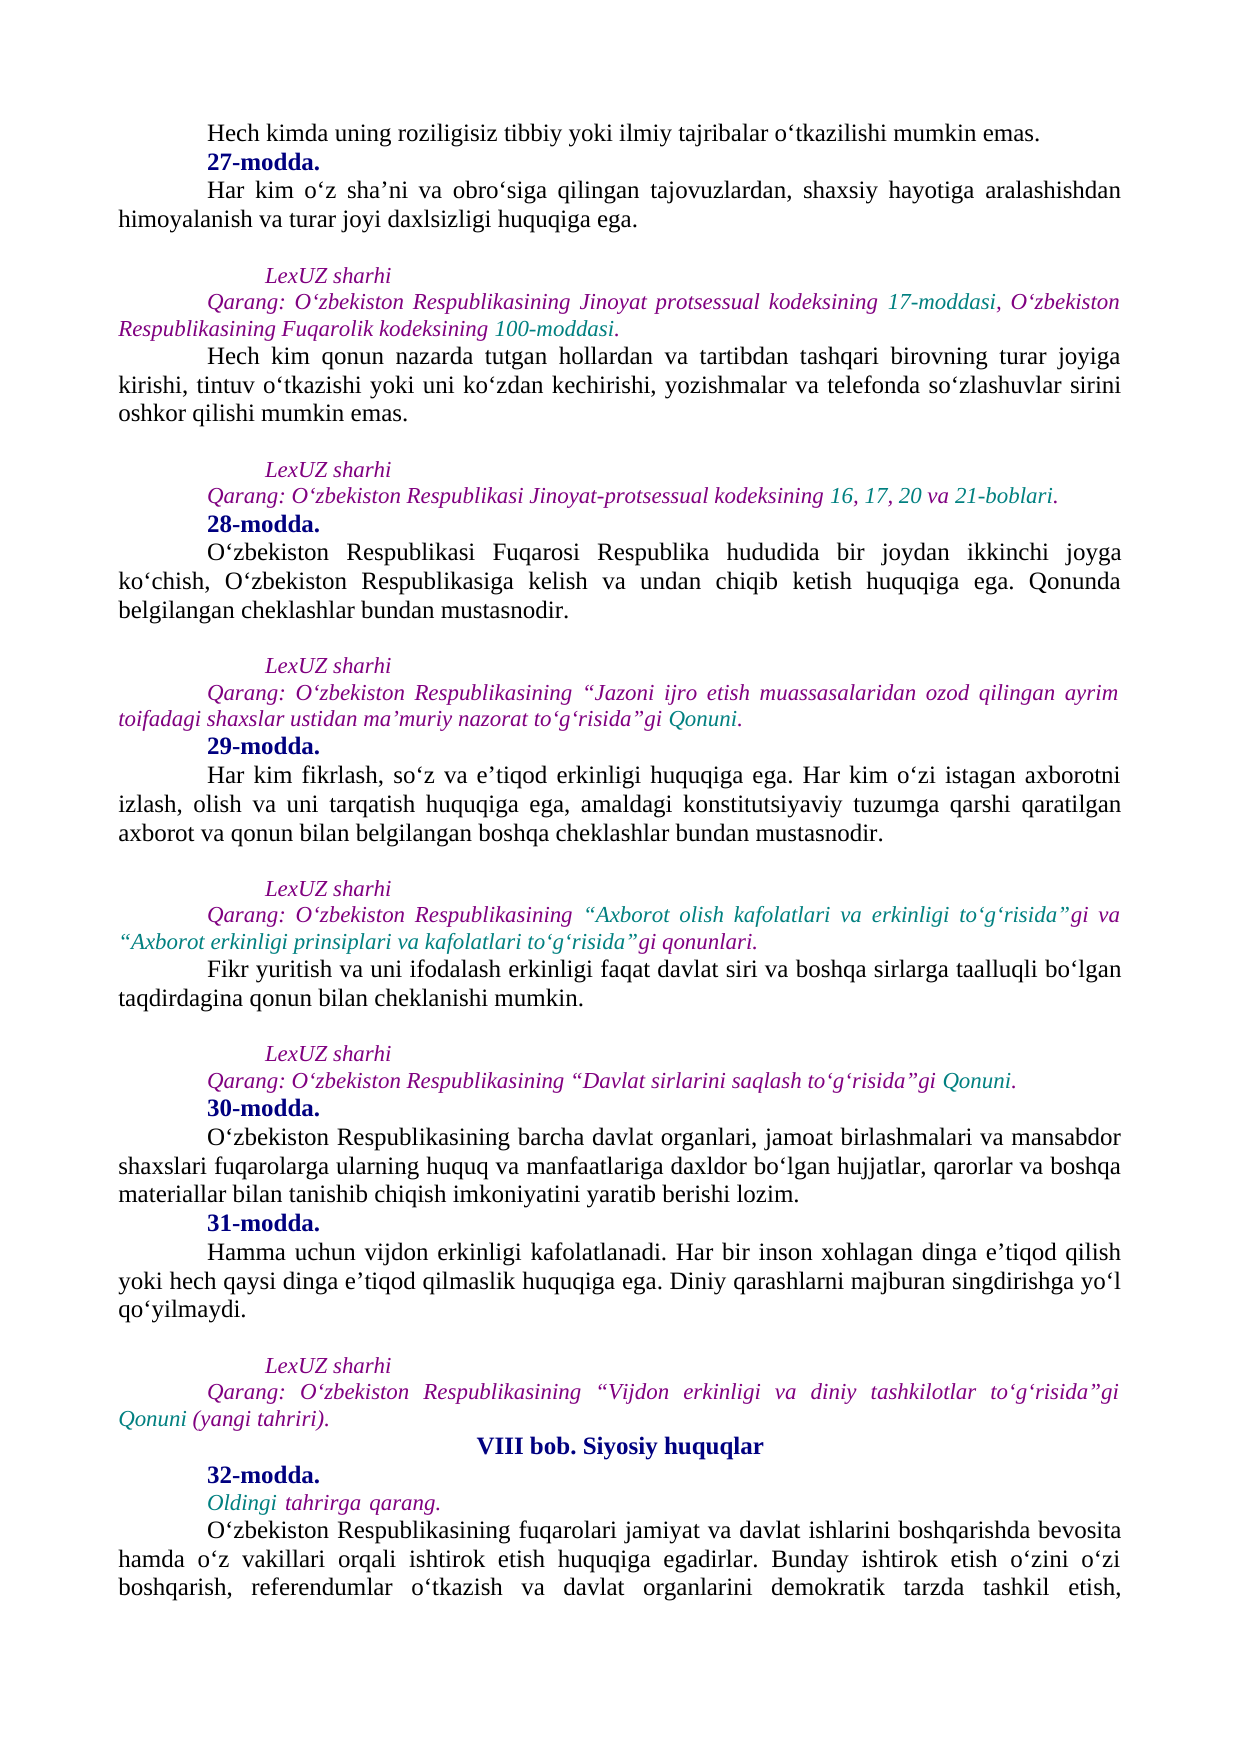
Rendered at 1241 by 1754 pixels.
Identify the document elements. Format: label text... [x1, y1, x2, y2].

text 28-modda. [118, 509, 1122, 537]
text 30-modda. [118, 1093, 1122, 1122]
text LexUZ sharhi [118, 233, 1122, 288]
text Qarang: O‘zbekiston Respublikasining “Davlat sirlarini saqlash to‘g‘risida”gi Qonuni. [118, 1067, 1122, 1093]
text O‘zbekiston Respublikasining barcha davlat organlari, jamoat birlashmalari va mansabdor shaxslari fuqarolarga ularning huquq va manfaatlariga daxldor bo‘lgan hujjatlar, qarorlar va boshqa materiallar bilan tanishib chiqish imkoniyatini yaratib berishi lozim. [118, 1122, 1122, 1208]
text Qarang: O‘zbekiston Respublikasining “Vijdon erkinligi va diniy tashkilotlar to‘g‘risida”gi Qonuni (yangi tahriri). [118, 1378, 1122, 1431]
text LexUZ sharhi [118, 1012, 1122, 1067]
text 31-modda. [118, 1208, 1122, 1237]
text 32-modda. [118, 1460, 1122, 1488]
text Hamma uchun vijdon erkinligi kafolatlanadi. Har bir inson xohlagan dinga e’tiqod qilish yoki hech qaysi dinga e’tiqod qilmaslik huquqiga ega. Diniy qarashlarni majburan singdirishga yo‘l qo‘yilmaydi. [118, 1237, 1122, 1323]
text Har kim o‘z sha’ni va obro‘siga qilingan tajovuzlardan, shaxsiy hayotiga aralashishdan himoyalanish va turar joyi daxlsizligi huquqiga ega. [118, 176, 1122, 233]
text Fikr yuritish va uni ifodalash erkinligi faqat davlat siri va boshqa sirlarga taalluqli bo‘lgan taqdirdagina qonun bilan cheklanishi mumkin. [118, 954, 1122, 1012]
text VIII bob. Siyosiy huquqlar [118, 1431, 1122, 1460]
text Qarang: O‘zbekiston Respublikasining “Jazoni ijro etish muassasalaridan ozod qilingan ayrim toifadagi shaxslar ustidan ma’muriy nazorat to‘g‘risida”gi Qonuni. [118, 679, 1122, 731]
text 29-modda. [118, 731, 1122, 760]
text LexUZ sharhi [118, 1323, 1122, 1378]
text Oldingi tahrirga qarang. [118, 1488, 1122, 1515]
text LexUZ sharhi [118, 427, 1122, 482]
text LexUZ sharhi [118, 624, 1122, 679]
text Qarang: O‘zbekiston Respublikasining Jinoyat protsessual kodeksining 17-moddasi, O‘zbekiston Respublikasining Fuqarolik kodeksining 100-moddasi. [118, 288, 1122, 341]
text Qarang: O‘zbekiston Respublikasining “Axborot olish kafolatlari va erkinligi to‘g‘risida”gi va “Axborot erkinligi prinsiplari va kafolatlari to‘g‘risida”gi qonunlari. [118, 902, 1122, 954]
text Hech kim qonun nazarda tutgan hollardan va tartibdan tashqari birovning turar joyiga kirishi, tintuv o‘tkazishi yoki uni ko‘zdan kechirishi, yozishmalar va telefonda so‘zlashuvlar sirini oshkor qilishi mumkin emas. [118, 341, 1122, 427]
text Qarang: O‘zbekiston Respublikasi Jinoyat-protsessual kodeksining 16, 17, 20 va 21-boblari. [118, 482, 1122, 509]
text Hech kimda uning roziligisiz tibbiy yoki ilmiy tajribalar o‘tkazilishi mumkin emas. [118, 118, 1122, 147]
text 27-modda. [118, 147, 1122, 176]
text O‘zbekiston Respublikasi Fuqarosi Respublika hududida bir joydan ikkinchi joyga ko‘chish, O‘zbekiston Respublikasiga kelish va undan chiqib ketish huquqiga ega. Qonunda belgilangan cheklashlar bundan mustasnodir. [118, 537, 1122, 624]
text LexUZ sharhi [118, 846, 1122, 902]
text Har kim fikrlash, so‘z va e’tiqod erkinligi huquqiga ega. Har kim o‘zi istagan axborotni izlash, olish va uni tarqatish huquqiga ega, amaldagi konstitutsiyaviy tuzumga qarshi qaratilgan axborot va qonun bilan belgilangan boshqa cheklashlar bundan mustasnodir. [118, 760, 1122, 846]
